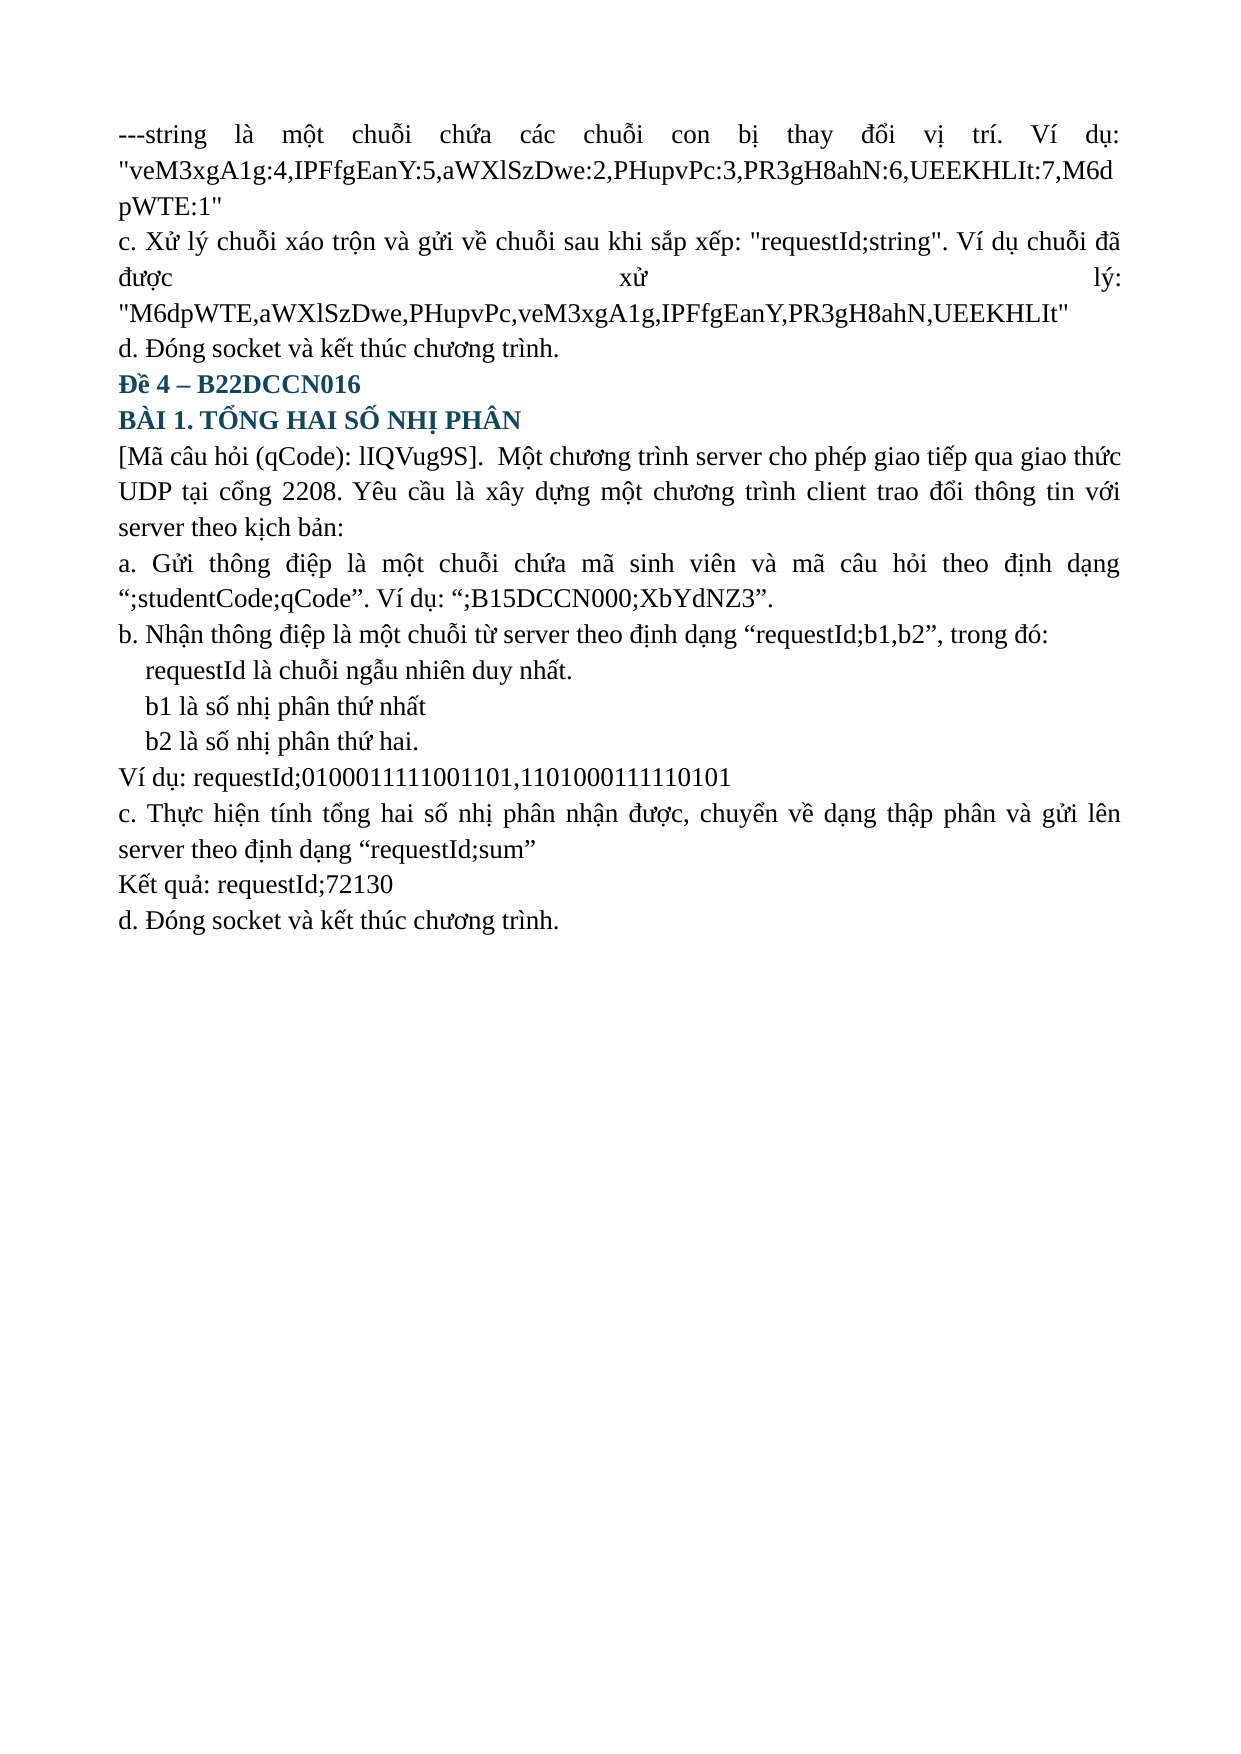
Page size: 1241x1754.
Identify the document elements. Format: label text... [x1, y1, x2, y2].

subtitle BÀI 1. TỔNG HAI SỐ NHỊ PHÂN [118, 404, 1122, 435]
text Kết quả: requestId;72130 [118, 868, 1122, 899]
text d. Đóng socket và kết thúc chương trình. [118, 332, 1122, 364]
text b2 là số nhị phân thứ hai. [118, 726, 1122, 757]
text a. Gửi thông điệp là một chuỗi chứa mã sinh viên và mã câu hỏi theo định dạng “;studentCode;qCode”. Ví dụ: “;B15DCCN000;XbYdNZ3”. [118, 547, 1122, 614]
subtitle Đề 4 – B22DCCN016 [118, 368, 1122, 399]
text c. Thực hiện tính tổng hai số nhị phân nhận được, chuyển về dạng thập phân và gửi lên server theo định dạng “requestId;sum” [118, 797, 1122, 864]
text d. Đóng socket và kết thúc chương trình. [118, 904, 1122, 935]
text b. Nhận thông điệp là một chuỗi từ server theo định dạng “requestId;b1,b2”, trong đó: [118, 618, 1122, 649]
text requestId là chuỗi ngẫu nhiên duy nhất. [118, 654, 1122, 685]
text c. Xử lý chuỗi xáo trộn và gửi về chuỗi sau khi sắp xếp: "requestId;string". Ví dụ chuỗi đã được xử lý: "M6dpWTE,aWXlSzDwe,PHupvPc,veM3xgA1g,IPFfgEanY,PR3gH8ahN,UEEKHLIt" [118, 225, 1122, 328]
text [Mã câu hỏi (qCode): lIQVug9S]. Một chương trình server cho phép giao tiếp qua giao thức UDP tại cổng 2208. Yêu cầu là xây dựng một chương trình client trao đổi thông tin với server theo kịch bản: [118, 440, 1122, 542]
text Ví dụ: requestId;0100011111001101,1101000111110101 [118, 761, 1122, 792]
text b1 là số nhị phân thứ nhất [118, 690, 1122, 721]
text ---string là một chuỗi chứa các chuỗi con bị thay đổi vị trí. Ví dụ: "veM3xgA1g:4,IPFfgEanY:5,aWXlSzDwe:2,PHupvPc:3,PR3gH8ahN:6,UEEKHLIt:7,M6dpWTE:1" [118, 118, 1122, 221]
